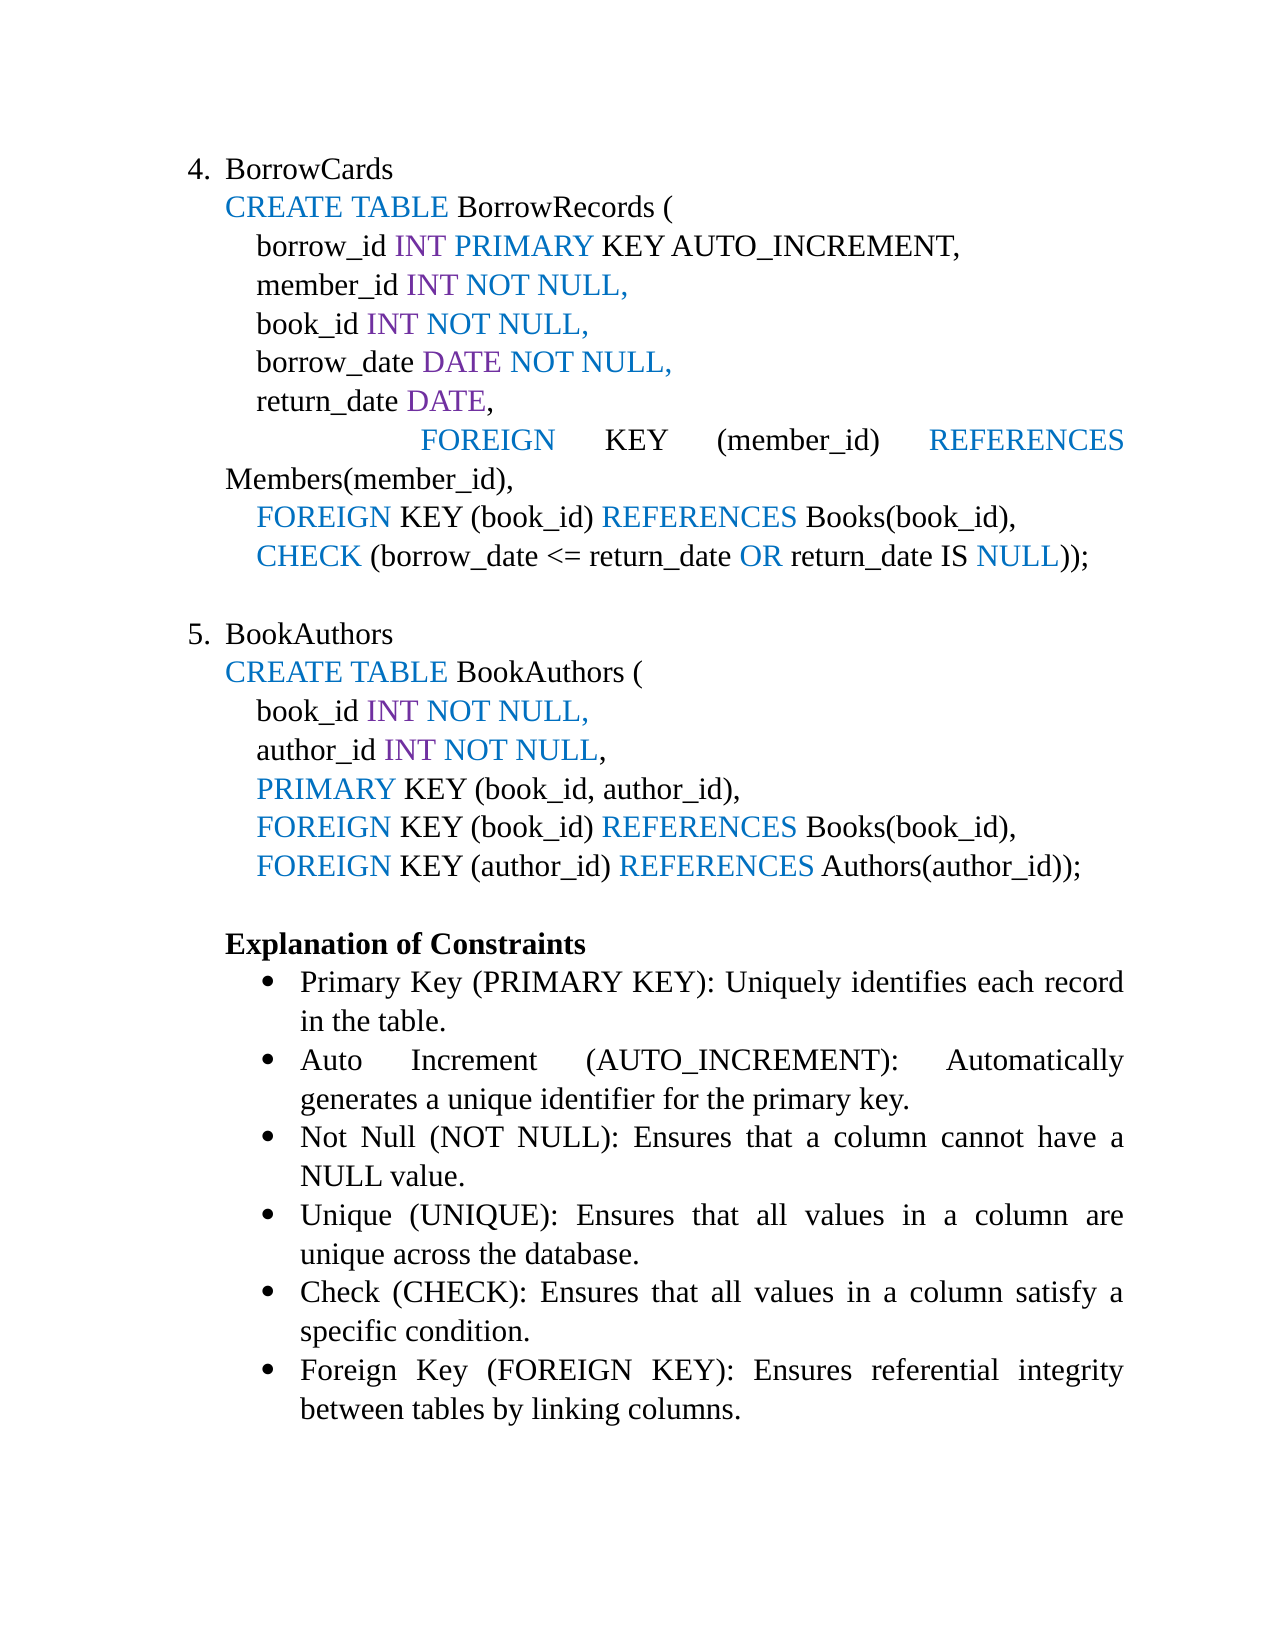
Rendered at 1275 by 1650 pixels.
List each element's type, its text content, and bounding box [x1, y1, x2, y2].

list return_date DATE, [225, 382, 1125, 418]
list FOREIGN KEY (book_id) REFERENCES Books(book_id), [225, 809, 1125, 845]
list book_id INT NOT NULL, [225, 305, 1125, 341]
list Explanation of Constraints [225, 925, 1125, 961]
list member_id INT NOT NULL, [225, 266, 1125, 302]
list Not Null (NOT NULL): Ensures that a column cannot have a NULL value. [262, 1119, 1125, 1193]
list Unique (UNIQUE): Ensures that all values in a column are unique across the database. [262, 1196, 1125, 1271]
list FOREIGN KEY (book_id) REFERENCES Books(book_id), [225, 499, 1125, 535]
list FOREIGN KEY (member_id) REFERENCES Members(member_id), [225, 421, 1125, 496]
list CHECK (borrow_date <= return_date OR return_date IS NULL)); [225, 537, 1125, 573]
list Primary Key (PRIMARY KEY): Uniquely identifies each record in the table. [262, 964, 1125, 1038]
list CREATE TABLE BorrowRecords ( [225, 189, 1125, 225]
list CREATE TABLE BookAuthors ( [225, 654, 1125, 690]
list BookAuthors [187, 615, 1125, 651]
list borrow_date DATE NOT NULL, [225, 344, 1125, 380]
list borrow_id INT PRIMARY KEY AUTO_INCREMENT, [225, 227, 1125, 263]
list BorrowCards [187, 150, 1125, 186]
list PRIMARY KEY (book_id, author_id), [225, 770, 1125, 806]
list Auto Increment (AUTO_INCREMENT): Automatically generates a unique identifier for the primary key. [262, 1041, 1125, 1116]
list author_id INT NOT NULL, [225, 731, 1125, 767]
list FOREIGN KEY (author_id) REFERENCES Authors(author_id)); [225, 847, 1125, 883]
list book_id INT NOT NULL, [225, 692, 1125, 728]
list Check (CHECK): Ensures that all values in a column satisfy a specific condition. [262, 1274, 1125, 1348]
list Foreign Key (FOREIGN KEY): Ensures referential integrity between tables by linking columns. [262, 1351, 1125, 1426]
